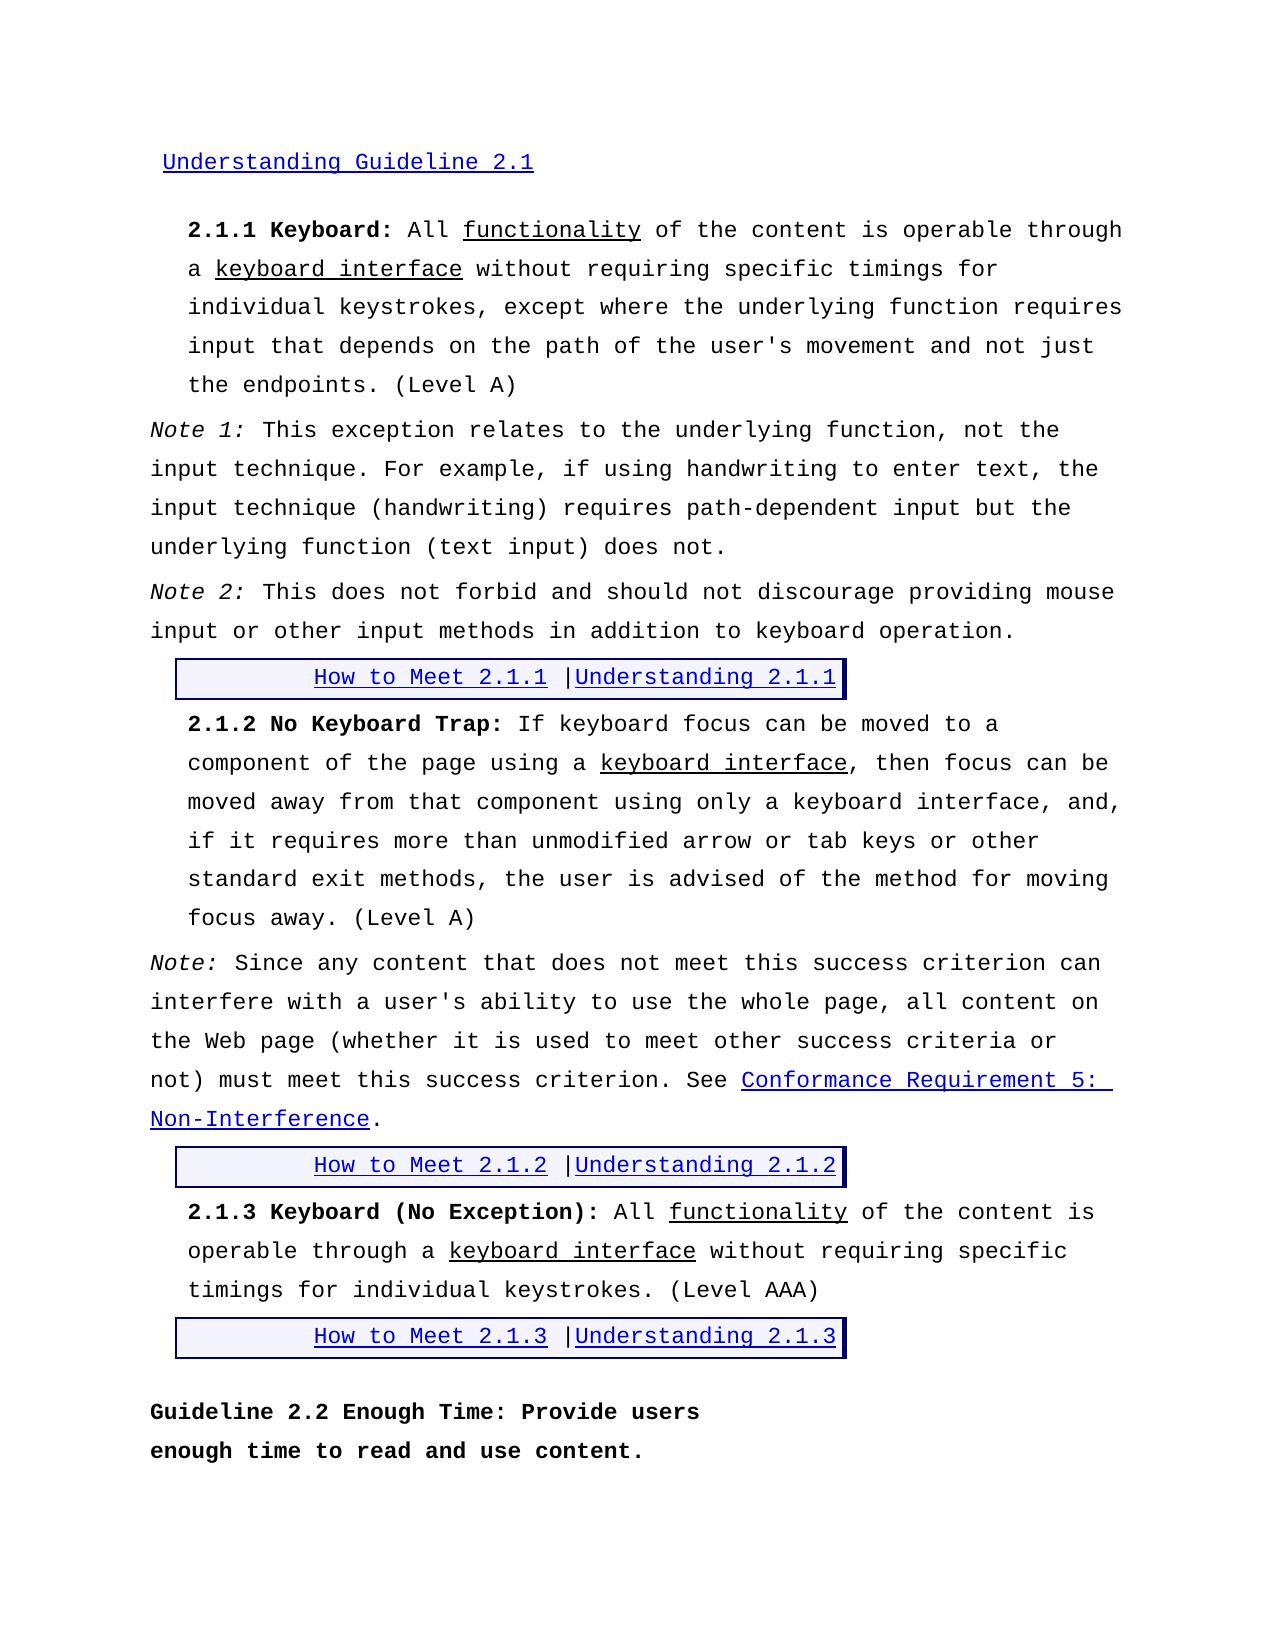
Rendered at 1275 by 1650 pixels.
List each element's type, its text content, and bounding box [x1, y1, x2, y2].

text Note 2: This does not forbid and should not discourage providing mouse input or other input methods in addition to keyboard operation. [150, 580, 1125, 645]
text How to Meet 2.1.3 |Understanding 2.1.3 [177, 1319, 842, 1357]
text How to Meet 2.1.1 |Understanding 2.1.1 [177, 660, 842, 698]
text 2.1.2 No Keyboard Trap: If keyboard focus can be moved to a component of the page using a keyboard interface, then focus can be moved away from that component using only a keyboard interface, and, if it requires more than unmodified arrow or tab keys or other standard exit methods, the user is advised of the method for moving focus away. (Level A) [187, 712, 1125, 933]
text Note: Since any content that does not meet this success criterion can interfere with a user's ability to use the whole page, all content on the Web page (whether it is used to meet other success criteria or not) must meet this success criterion. See Conformance Requirement 5: Non-Interference. [150, 952, 1125, 1133]
text 2.1.3 Keyboard (No Exception): All functionality of the content is operable through a keyboard interface without requiring specific timings for individual keystrokes. (Level AAA) [187, 1201, 1125, 1304]
text Guideline 2.2 Enough Time: Provide users enough time to read and use content. [150, 1401, 762, 1466]
text Note 1: This exception relates to the underlying function, not the input technique. For example, if using handwriting to enter text, the input technique (handwriting) requires path-dependent input but the underlying function (text input) does not. [150, 418, 1125, 561]
text 2.1.1 Keyboard: All functionality of the content is operable through a keyboard interface without requiring specific timings for individual keystrokes, except where the underlying function requires input that depends on the path of the user's movement and not just the endpoints. (Level A) [187, 218, 1125, 399]
text How to Meet 2.1.2 |Understanding 2.1.2 [177, 1148, 842, 1186]
text Understanding Guideline 2.1 [162, 150, 1125, 176]
